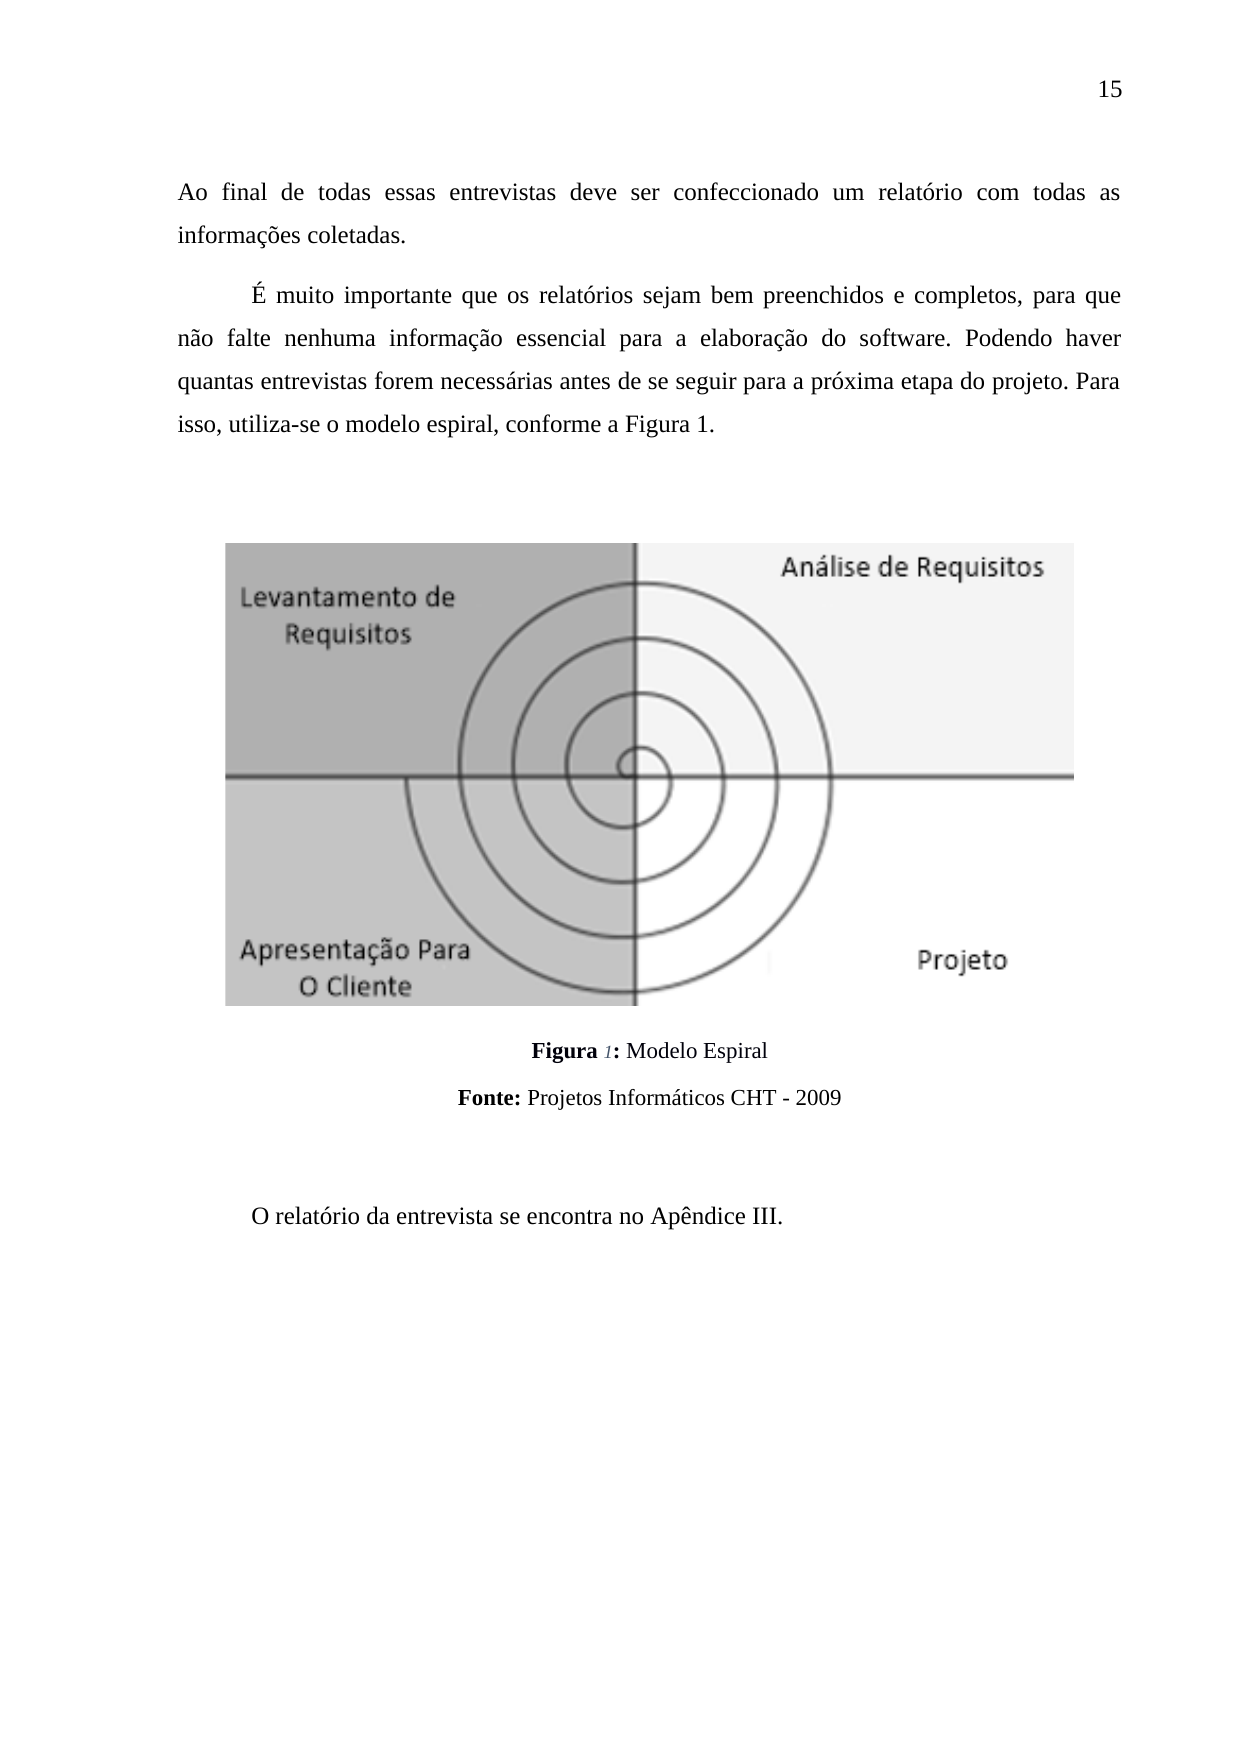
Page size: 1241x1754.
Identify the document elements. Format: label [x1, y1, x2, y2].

picture [225, 543, 1074, 1006]
